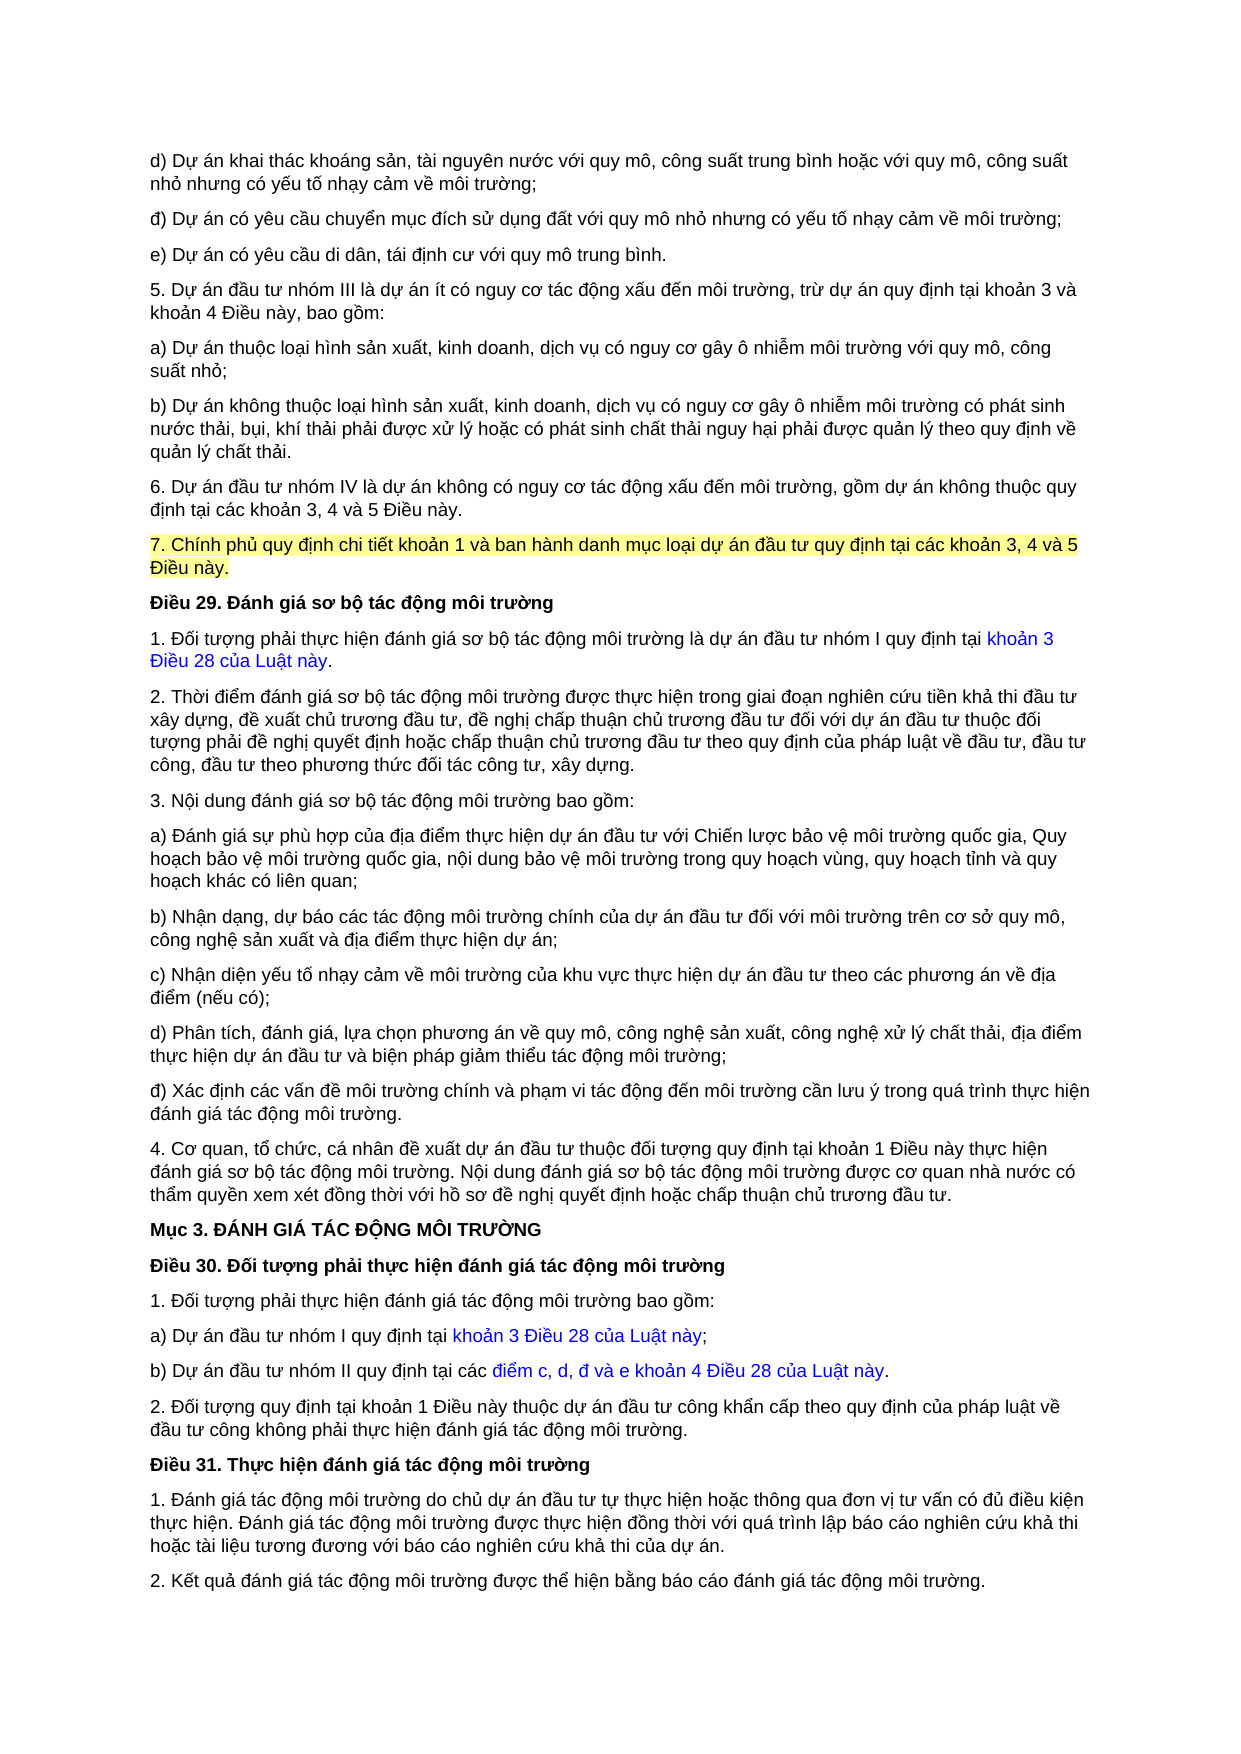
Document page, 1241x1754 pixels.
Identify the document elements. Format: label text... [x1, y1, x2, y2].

text 7. Chính phủ quy định chi tiết khoản 1 và ban hành danh mục loại dự án đầu tư quy định tại các khoản 3, 4 và 5 Điều này. [150, 534, 1090, 578]
text 1. Đối tượng phải thực hiện đánh giá sơ bộ tác động môi trường là dự án đầu tư nhóm I quy định tại khoản 3 Điều 28 của Luật này. [150, 627, 1090, 672]
text a) Đánh giá sự phù hợp của địa điểm thực hiện dự án đầu tư với Chiến lược bảo vệ môi trường quốc gia, Quy hoạch bảo vệ môi trường quốc gia, nội dung bảo vệ môi trường trong quy hoạch vùng, quy hoạch tỉnh và quy hoạch khác có liên quan; [150, 825, 1090, 892]
text 2. Thời điểm đánh giá sơ bộ tác động môi trường được thực hiện trong giai đoạn nghiên cứu tiền khả thi đầu tư xây dựng, đề xuất chủ trương đầu tư, đề nghị chấp thuận chủ trương đầu tư đối với dự án đầu tư thuộc đối tượng phải đề nghị quyết định hoặc chấp thuận chủ trương đầu tư theo quy định của pháp luật về đầu tư, đầu tư công, đầu tư theo phương thức đối tác công tư, xây dựng. [150, 686, 1090, 776]
text 5. Dự án đầu tư nhóm III là dự án ít có nguy cơ tác động xấu đến môi trường, trừ dự án quy định tại khoản 3 và khoản 4 Điều này, bao gồm: [150, 279, 1090, 323]
text 1. Đối tượng phải thực hiện đánh giá tác động môi trường bao gồm: [150, 1290, 1090, 1311]
text e) Dự án có yêu cầu di dân, tái định cư với quy mô trung bình. [150, 243, 1090, 265]
text 3. Nội dung đánh giá sơ bộ tác động môi trường bao gồm: [150, 789, 1090, 811]
text a) Dự án đầu tư nhóm I quy định tại khoản 3 Điều 28 của Luật này; [150, 1325, 1090, 1347]
text c) Nhận diện yếu tố nhạy cảm về môi trường của khu vực thực hiện dự án đầu tư theo các phương án về địa điểm (nếu có); [150, 964, 1090, 1008]
text a) Dự án thuộc loại hình sản xuất, kinh doanh, dịch vụ có nguy cơ gây ô nhiễm môi trường với quy mô, công suất nhỏ; [150, 337, 1090, 381]
text d) Phân tích, đánh giá, lựa chọn phương án về quy mô, công nghệ sản xuất, công nghệ xử lý chất thải, địa điểm thực hiện dự án đầu tư và biện pháp giảm thiểu tác động môi trường; [150, 1022, 1090, 1066]
text b) Dự án không thuộc loại hình sản xuất, kinh doanh, dịch vụ có nguy cơ gây ô nhiễm môi trường có phát sinh nước thải, bụi, khí thải phải được xử lý hoặc có phát sinh chất thải nguy hại phải được quản lý theo quy định về quản lý chất thải. [150, 395, 1090, 462]
text đ) Xác định các vấn đề môi trường chính và phạm vi tác động đến môi trường cần lưu ý trong quá trình thực hiện đánh giá tác động môi trường. [150, 1080, 1090, 1124]
text Điều 30. Đối tượng phải thực hiện đánh giá tác động môi trường [150, 1254, 1090, 1276]
text 2. Đối tượng quy định tại khoản 1 Điều này thuộc dự án đầu tư công khẩn cấp theo quy định của pháp luật về đầu tư công không phải thực hiện đánh giá tác động môi trường. [150, 1396, 1090, 1440]
text Mục 3. ĐÁNH GIÁ TÁC ĐỘNG MÔI TRƯỜNG [150, 1219, 1090, 1241]
text d) Dự án khai thác khoáng sản, tài nguyên nước với quy mô, công suất trung bình hoặc với quy mô, công suất nhỏ nhưng có yếu tố nhạy cảm về môi trường; [150, 150, 1090, 194]
text đ) Dự án có yêu cầu chuyển mục đích sử dụng đất với quy mô nhỏ nhưng có yếu tố nhạy cảm về môi trường; [150, 208, 1090, 230]
text Điều 31. Thực hiện đánh giá tác động môi trường [150, 1454, 1090, 1475]
text b) Dự án đầu tư nhóm II quy định tại các điểm c, d, đ và e khoản 4 Điều 28 của Luật này. [150, 1360, 1090, 1382]
text 1. Đánh giá tác động môi trường do chủ dự án đầu tư tự thực hiện hoặc thông qua đơn vị tư vấn có đủ điều kiện thực hiện. Đánh giá tác động môi trường được thực hiện đồng thời với quá trình lập báo cáo nghiên cứu khả thi hoặc tài liệu tương đương với báo cáo nghiên cứu khả thi của dự án. [150, 1489, 1090, 1556]
text 4. Cơ quan, tổ chức, cá nhân đề xuất dự án đầu tư thuộc đối tượng quy định tại khoản 1 Điều này thực hiện đánh giá sơ bộ tác động môi trường. Nội dung đánh giá sơ bộ tác động môi trường được cơ quan nhà nước có thẩm quyền xem xét đồng thời với hồ sơ đề nghị quyết định hoặc chấp thuận chủ trương đầu tư. [150, 1138, 1090, 1205]
text b) Nhận dạng, dự báo các tác động môi trường chính của dự án đầu tư đối với môi trường trên cơ sở quy mô, công nghệ sản xuất và địa điểm thực hiện dự án; [150, 906, 1090, 950]
text Điều 29. Đánh giá sơ bộ tác động môi trường [150, 592, 1090, 614]
text 6. Dự án đầu tư nhóm IV là dự án không có nguy cơ tác động xấu đến môi trường, gồm dự án không thuộc quy định tại các khoản 3, 4 và 5 Điều này. [150, 476, 1090, 520]
text 2. Kết quả đánh giá tác động môi trường được thể hiện bằng báo cáo đánh giá tác động môi trường. [150, 1570, 1090, 1592]
